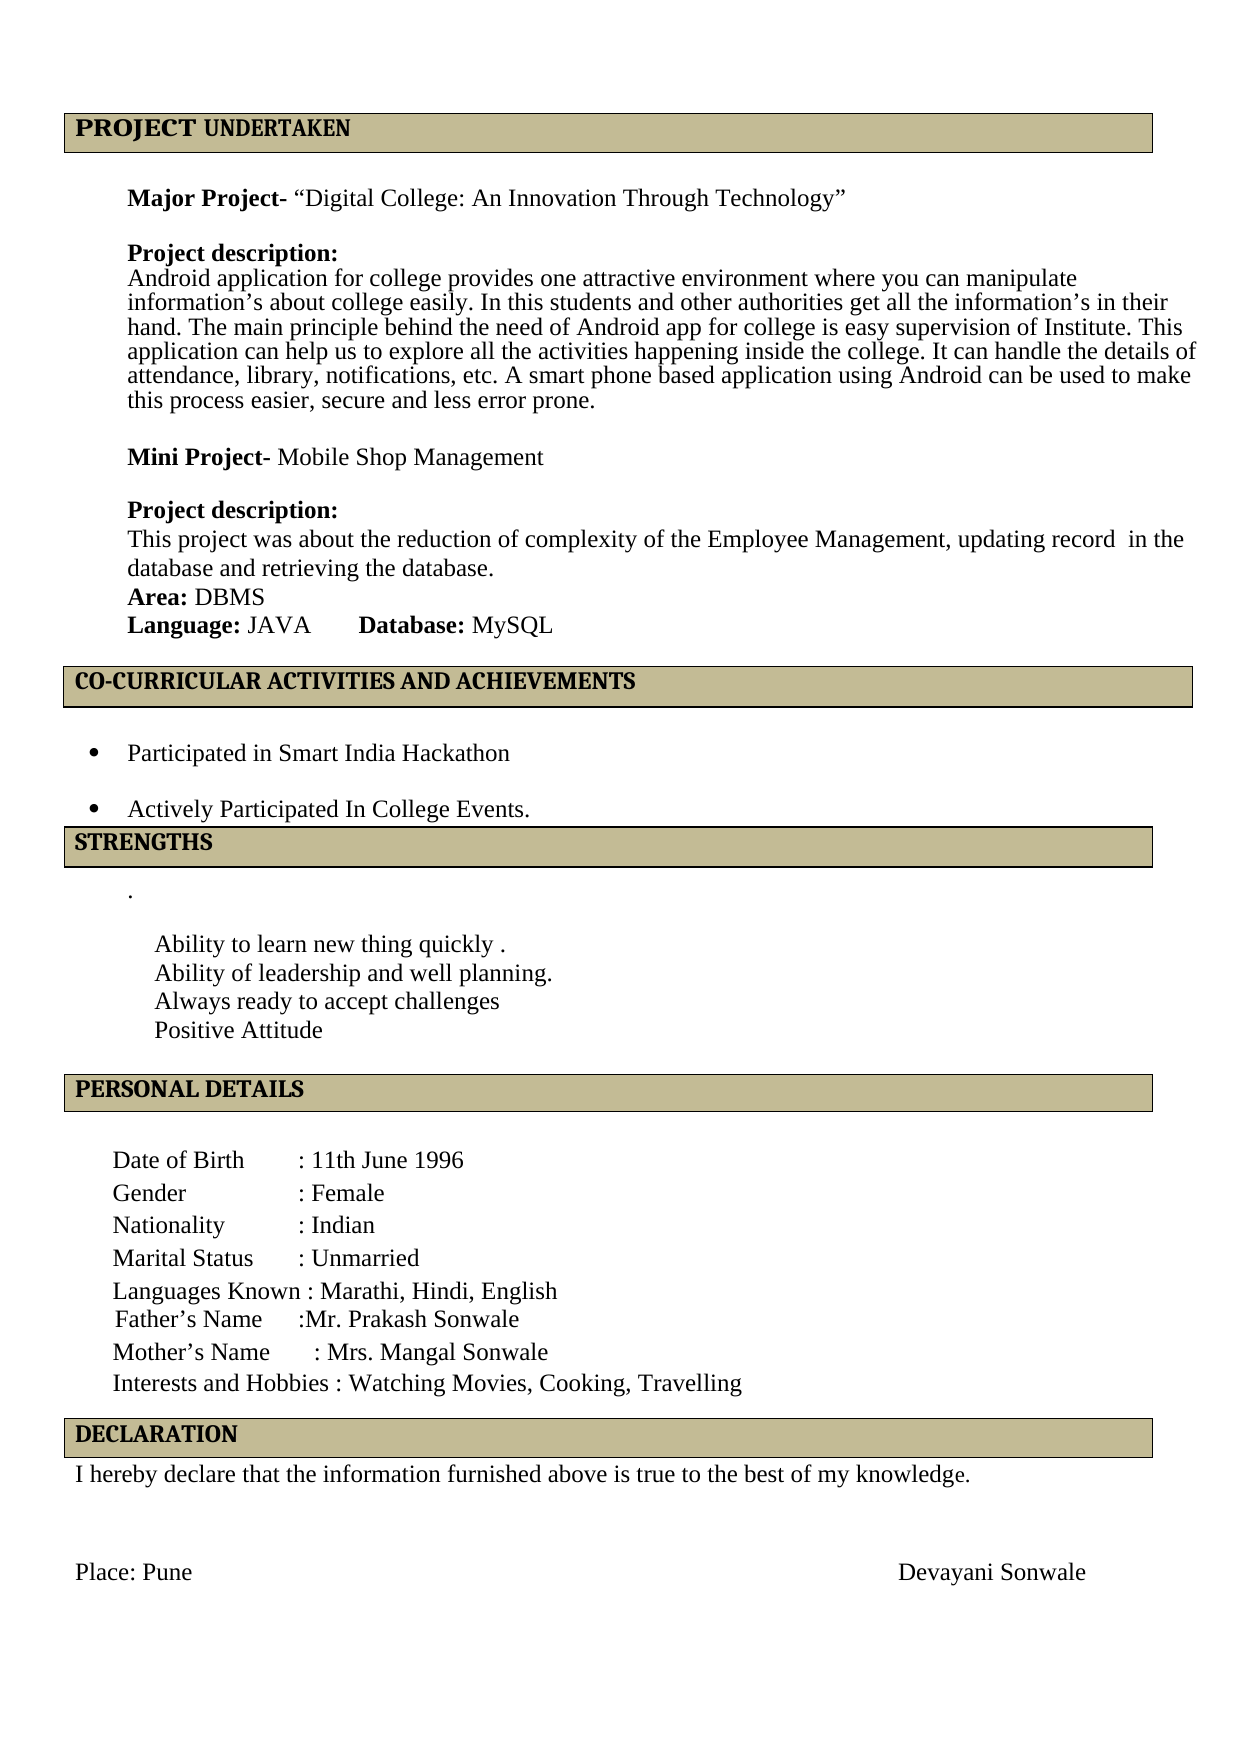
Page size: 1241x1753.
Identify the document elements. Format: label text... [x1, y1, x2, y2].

text Place: Pune Devayani Sonwale [75, 1557, 1205, 1586]
text Gender : Female [112, 1178, 1205, 1207]
text Father’s Name :Mr. Prakash Sonwale [52, 1304, 1205, 1333]
text Interests and Hobbies : Watching Movies, Cooking, Travelling [112, 1368, 1205, 1397]
list Ability of leadership and well planning. [113, 958, 1205, 986]
list Ability to learn new thing quickly . [113, 929, 1205, 958]
list Actively Participated In College Events. [89, 797, 1205, 823]
text Project description: [127, 495, 1205, 524]
text Area: DBMS [127, 582, 1205, 610]
text Major Project- “Digital College: An Innovation Through Technology” [52, 183, 1205, 212]
text Marital Status : Unmarried [112, 1243, 1205, 1272]
list Positive Attitude [113, 1015, 1205, 1044]
text Android application for college provides one attractive environment where you can manipulate information’s about college easily. In this students and other authorities get all the information’s in their hand. The main principle behind the need of Android app for college is easy supervision of Institute. This application can help us to explore all the activities happening inside the college. It can handle the details of attendance, library, notifications, etc. A smart phone based application using Android can be used to make this process easier, secure and less error prone. [127, 267, 1205, 413]
text This project was about the reduction of complexity of the Employee Management, updating record in the database and retrieving the database. [127, 524, 1205, 582]
text Language: JAVA Database: MySQL [127, 610, 1205, 639]
text Mini Project- Mobile Shop Management [52, 442, 1205, 471]
text Mother’s Name : Mrs. Mangal Sonwale [112, 1337, 1205, 1366]
list . [127, 823, 1205, 904]
list Always ready to accept challenges [113, 986, 1205, 1015]
text Date of Birth : 11th June 1996 [112, 1145, 1205, 1174]
text Project description: [52, 238, 1205, 267]
text Languages Known : Marathi, Hindi, English [112, 1276, 1205, 1304]
list Participated in Smart India Hackathon [89, 738, 694, 767]
text Nationality : Indian [112, 1210, 1205, 1239]
text I hereby declare that the information furnished above is true to the best of my knowledge. [75, 1397, 1205, 1488]
